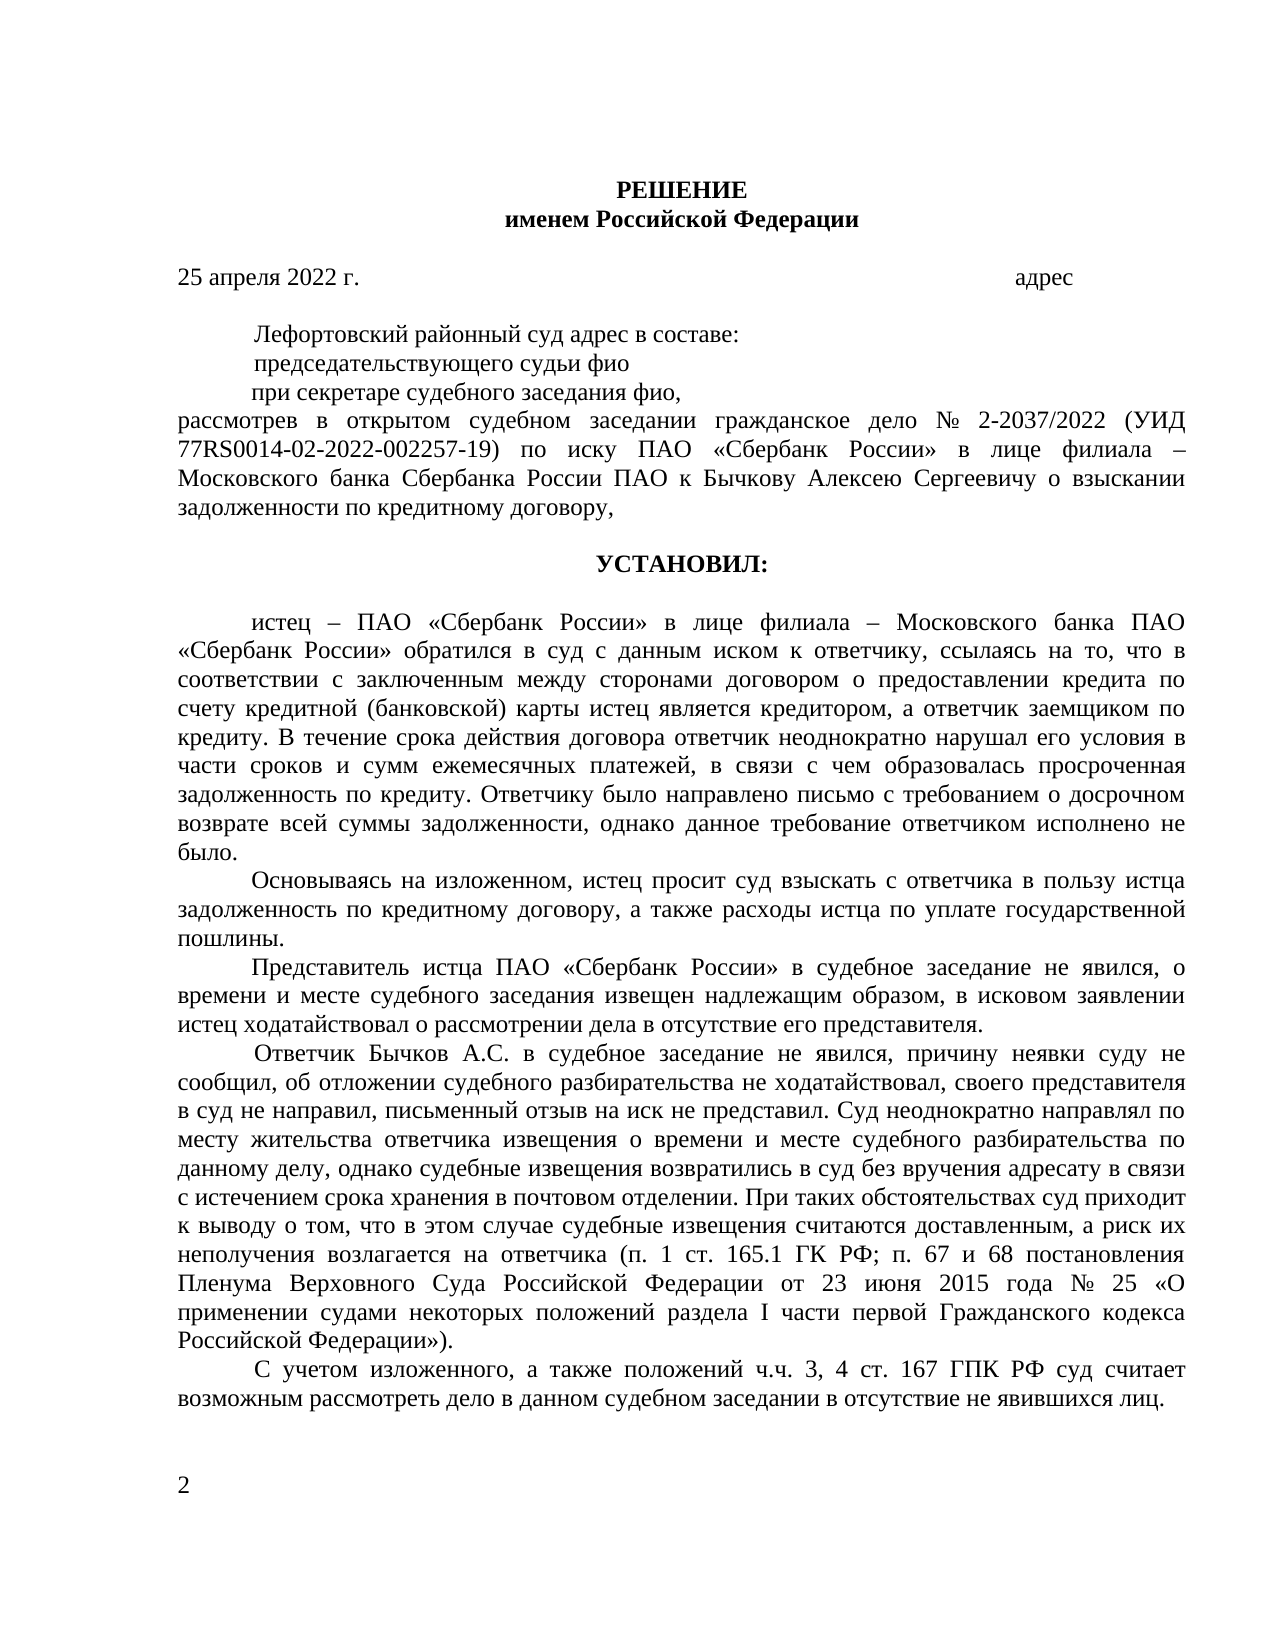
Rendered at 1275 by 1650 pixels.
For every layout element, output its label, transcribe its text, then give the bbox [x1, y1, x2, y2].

text УСТАНОВИЛ: [177, 549, 1186, 578]
text истец – ПАО «Сбербанк России» в лице филиала – Московского банка ПАО «Сбербанк России» обратился в суд с данным иском к ответчику, ссылаясь на то, что в соответствии с заключенным между сторонами договором о предоставлении кредита по счету кредитной (банковской) карты истец является кредитором, а ответчик заемщиком по кредиту. В течение срока действия договора ответчик неоднократно нарушал его условия в части сроков и сумм ежемесячных платежей, в связи с чем образовалась просроченная задолженность по кредиту. Ответчику было направлено письмо с требованием о досрочном возврате всей суммы задолженности, однако данное требование ответчиком исполнено не было. [177, 607, 1186, 866]
text 25 апреля 2022 г. адрес [177, 262, 1186, 291]
text рассмотрев в открытом судебном заседании гражданское дело № 2-2037/2022 (УИД 77RS0014-02-2022-002257-19) по иску ПАО «Сбербанк России» в лице филиала – Московского банка Сбербанка России ПАО к Бычкову Алексею Сергеевичу о взыскании задолженности по кредитному договору, [177, 406, 1186, 521]
text Ответчик Бычков А.С. в судебное заседание не явился, причину неявки суду не сообщил, об отложении судебного разбирательства не ходатайствовал, своего представителя в суд не направил, письменный отзыв на иск не представил. Суд неоднократно направлял по месту жительства ответчика извещения о времени и месте судебного разбирательства по данному делу, однако судебные извещения возвратились в суд без вручения адресату в связи с истечением срока хранения в почтовом отделении. При таких обстоятельствах суд приходит к выводу о том, что в этом случае судебные извещения считаются доставленным, а риск их неполучения возлагается на ответчика (п. 1 ст. 165.1 ГК РФ; п. 67 и 68 постановления Пленума Верховного Суда Российской Федерации от 23 июня 2015 года № 25 «О применении судами некоторых положений раздела I части первой Гражданского кодекса Российской Федерации»). [177, 1038, 1186, 1354]
text С учетом изложенного, а также положений ч.ч. 3, 4 ст. 167 ГПК РФ суд считает возможным рассмотреть дело в данном судебном заседании в отсутствие не явившихся лиц. [177, 1354, 1186, 1412]
text председательствующего судьи фио [177, 348, 1186, 377]
text при секретаре судебного заседания фио, [177, 377, 1186, 406]
text Представитель истца ПАО «Сбербанк России» в судебное заседание не явился, о времени и месте судебного заседания извещен надлежащим образом, в исковом заявлении истец ходатайствовал о рассмотрении дела в отсутствие его представителя. [177, 952, 1186, 1038]
text РЕШЕНИЕ [177, 176, 1186, 204]
text Лефортовский районный суд адрес в составе: [177, 319, 1186, 348]
text именем Российской Федерации [177, 204, 1186, 233]
text Основываясь на изложенном, истец просит суд взыскать с ответчика в пользу истца задолженность по кредитному договору, а также расходы истца по уплате государственной пошлины. [177, 866, 1186, 952]
